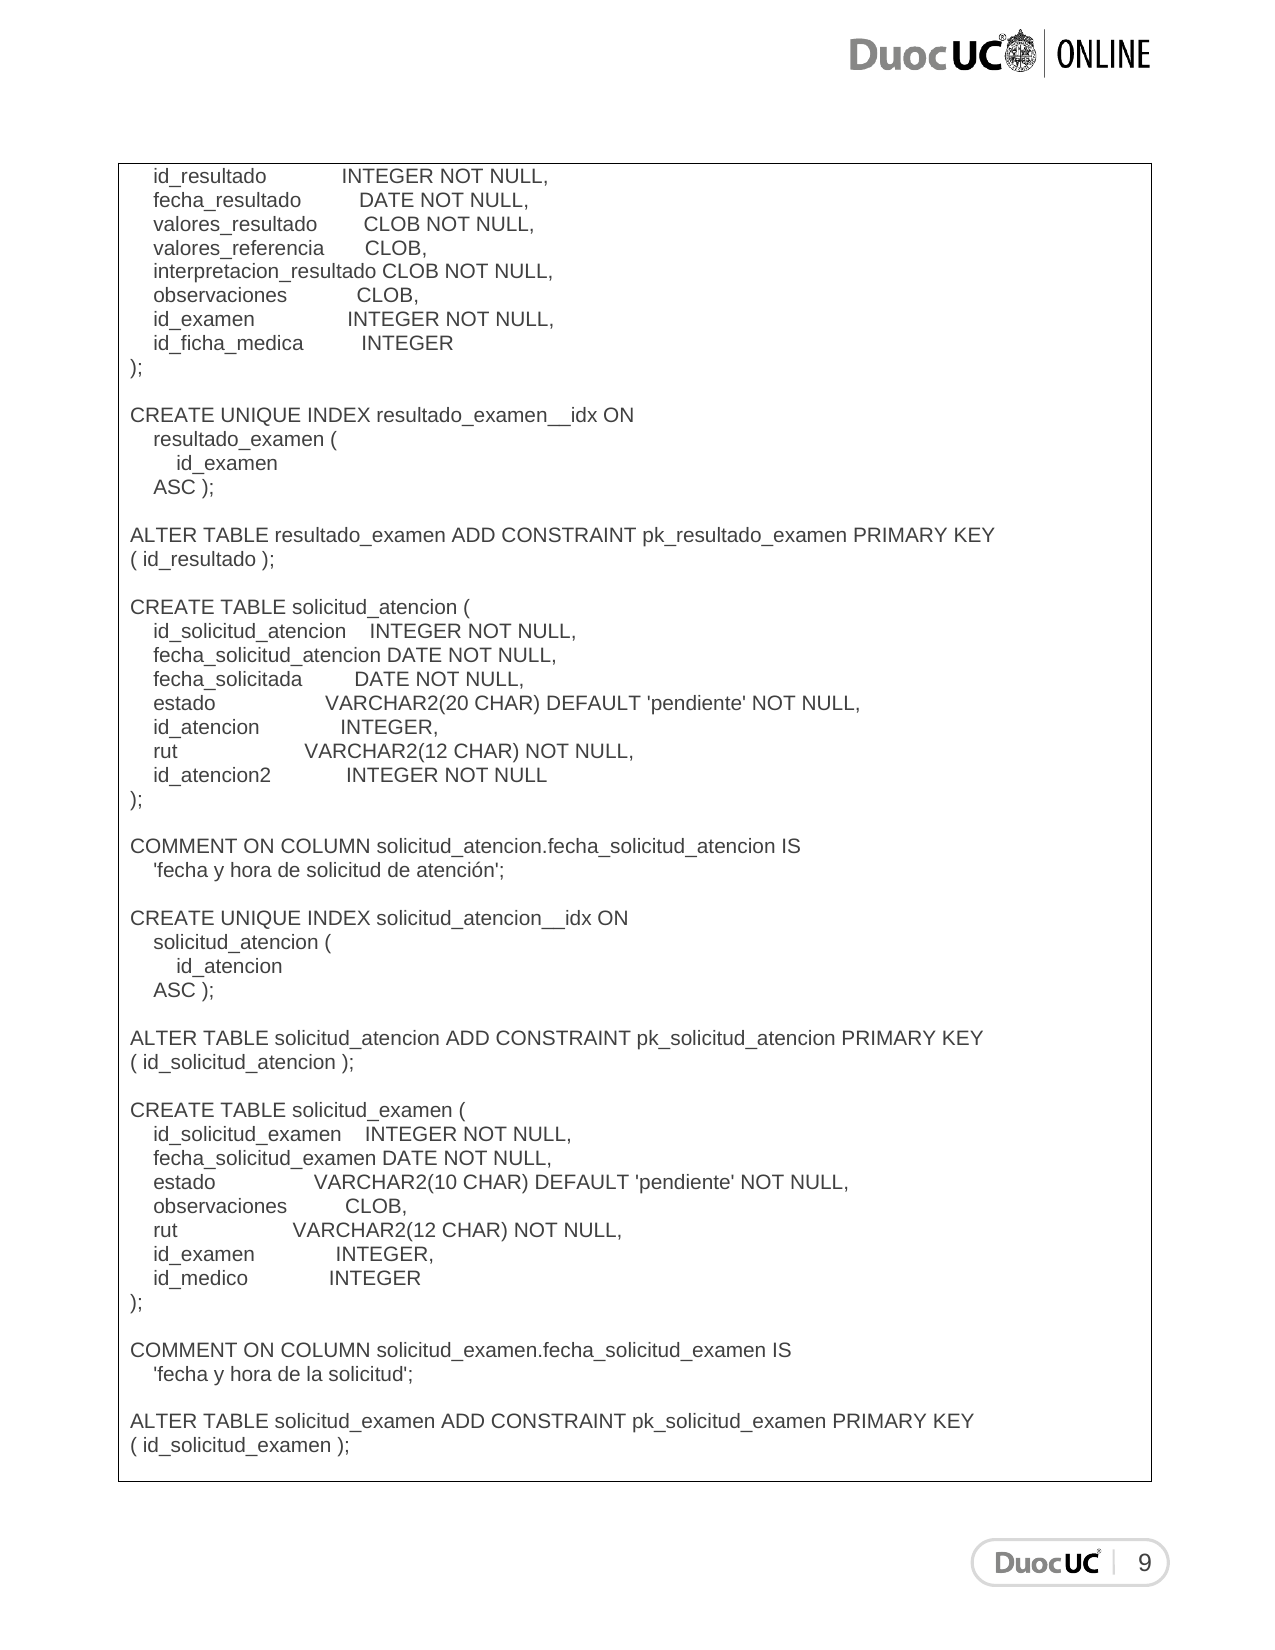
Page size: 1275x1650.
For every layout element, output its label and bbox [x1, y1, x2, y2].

picture [982, 1542, 1115, 1583]
picture [830, 3, 1170, 96]
table_header [119, 164, 1151, 1481]
